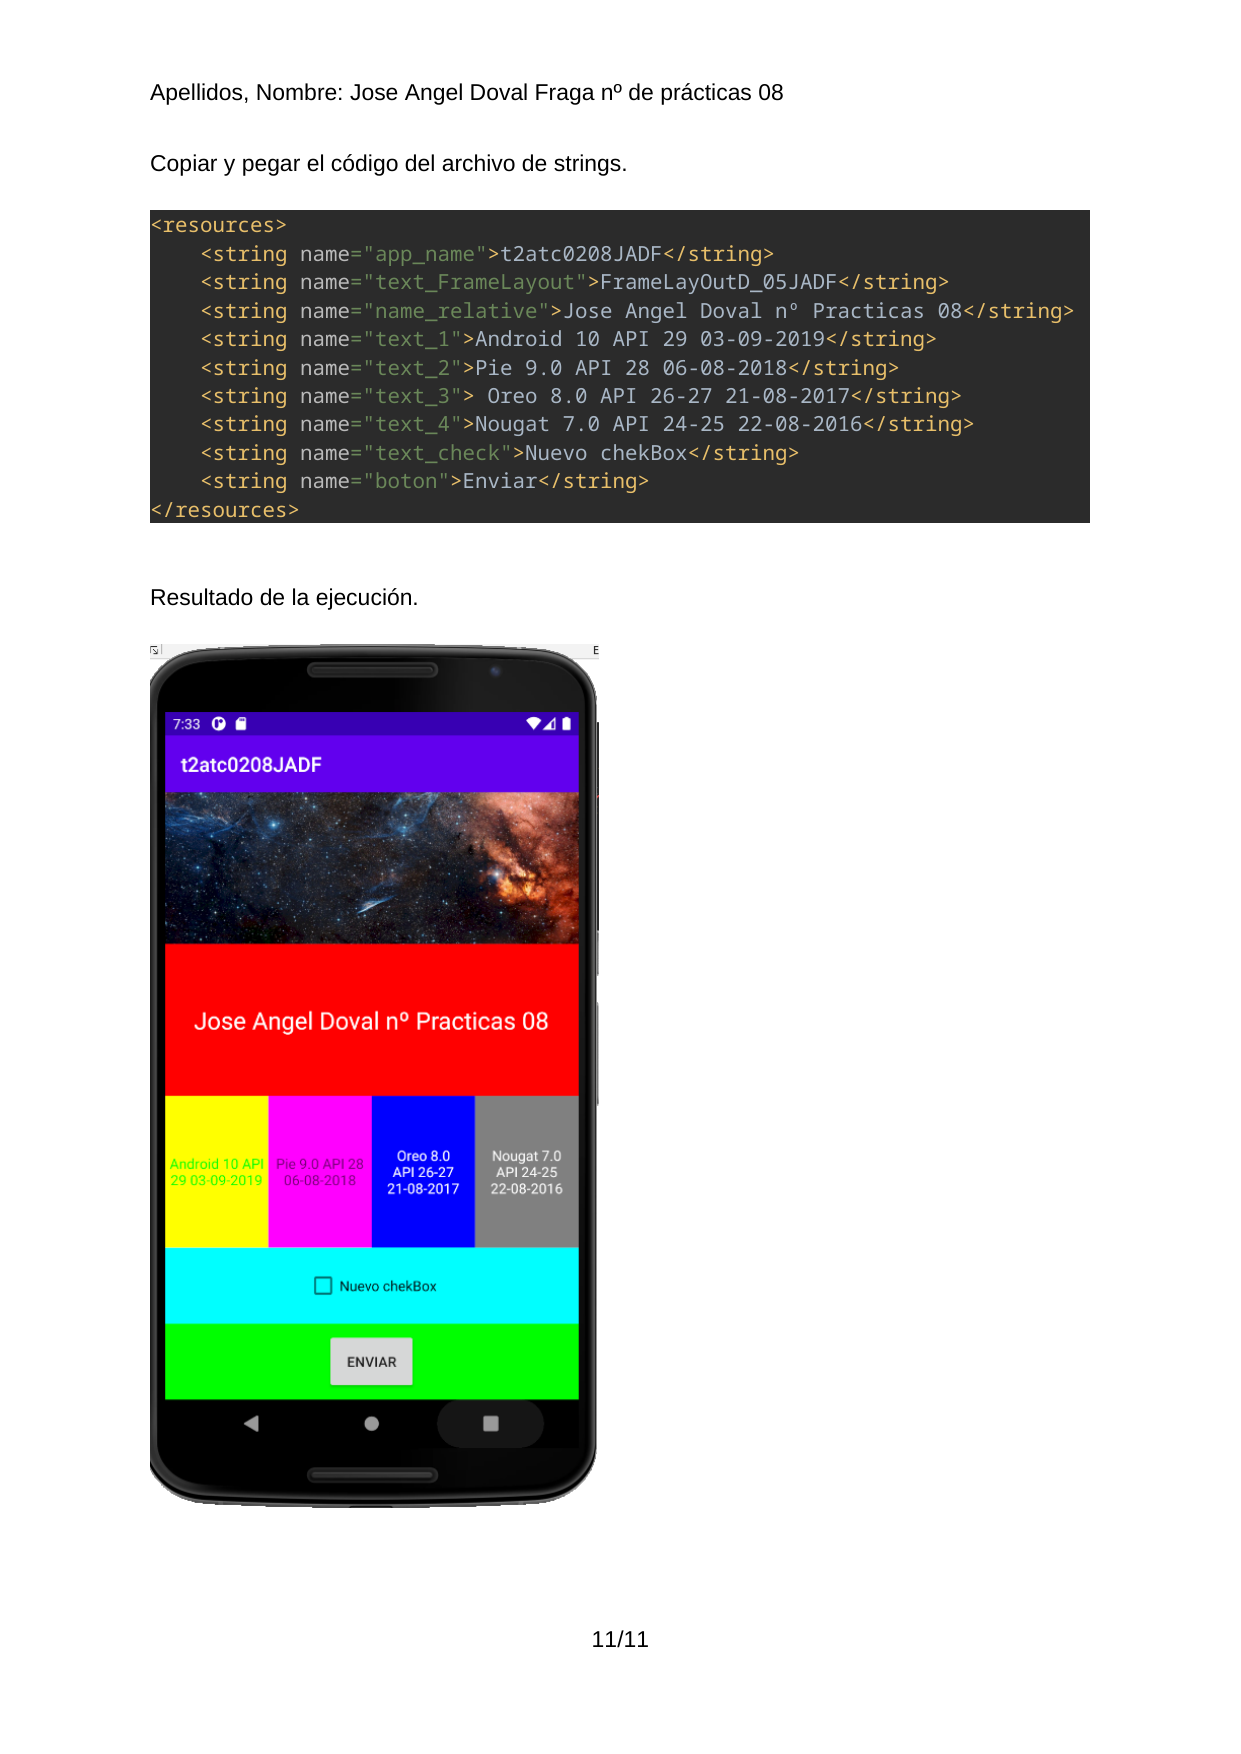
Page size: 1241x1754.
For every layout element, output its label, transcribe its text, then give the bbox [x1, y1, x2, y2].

text Resultado de la ejecución. [150, 584, 1090, 610]
text <resources> <string name="app_name">t2atc0208JADF</string> <string name="text_FrameLayout">FrameLayOutD_05JADF</string> <string name="name_relative">Jose Angel Doval nº Practicas 08</string> <string name="text_1">Android 10 API 29 03-09-2019</string> <string name="text_2">Pie 9.0 API 28 06-08-2018</string> <string name="text_3"> Oreo 8.0 API 26-27 21-08-2017</string> <string name="text_4">Nougat 7.0 API 24-25 22-08-2016</string> <string name="text_check">Nuevo chekBox</string> <string name="boton">Enviar</string> </resources> [150, 210, 1090, 523]
text Copiar y pegar el código del archivo de strings. [150, 150, 1090, 176]
picture [150, 644, 599, 1511]
